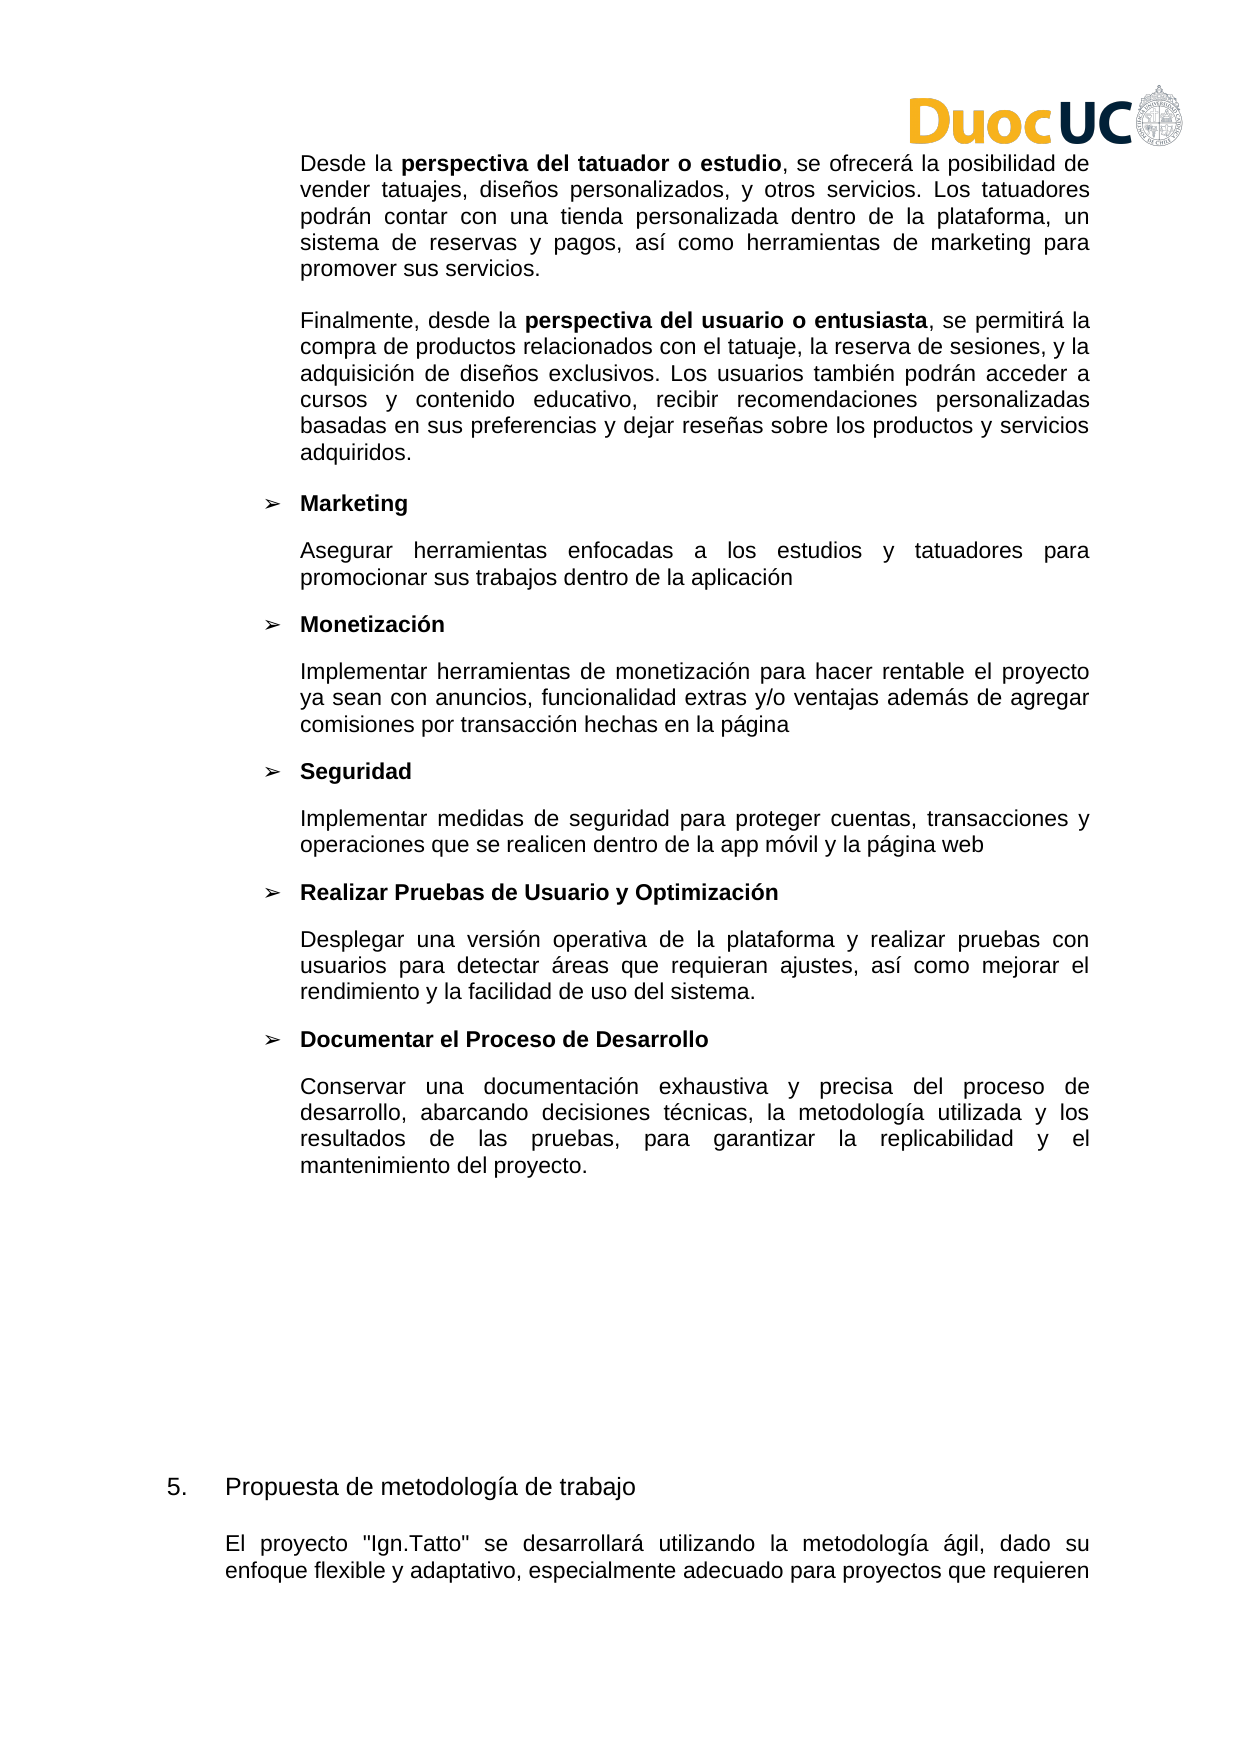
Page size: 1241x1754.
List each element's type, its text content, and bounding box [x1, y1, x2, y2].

subtitle Propuesta de metodología de trabajo [187, 1472, 1090, 1501]
picture [906, 81, 1186, 150]
text Desde la perspectiva del tatuador o estudio, se ofrecerá la posibilidad de vender tatuajes, diseños personalizados, y otros servicios. Los tatuadores podrán contar con una tienda personalizada dentro de la plataforma, un sistema de reservas y pagos, así como herramientas de marketing para promover sus servicios. [300, 150, 1090, 282]
text Conservar una documentación exhaustiva y precisa del proceso de desarrollo, abarcando decisiones técnicas, la metodología utilizada y los resultados de las pruebas, para garantizar la replicabilidad y el mantenimiento del proyecto. [300, 1073, 1090, 1178]
list Documentar el Proceso de Desarrollo [262, 1026, 1090, 1052]
list Realizar Pruebas de Usuario y Optimización [262, 878, 1090, 905]
list Marketing [262, 490, 1090, 516]
text Asegurar herramientas enfocadas a los estudios y tatuadores para promocionar sus trabajos dentro de la aplicación [300, 537, 1090, 590]
list Monetización [262, 611, 1090, 637]
text Implementar herramientas de monetización para hacer rentable el proyecto ya sean con anuncios, funcionalidad extras y/o ventajas además de agregar comisiones por transacción hechas en la página [300, 658, 1090, 737]
list Seguridad [262, 758, 1090, 784]
text Finalmente, desde la perspectiva del usuario o entusiasta, se permitirá la compra de productos relacionados con el tatuaje, la reserva de sesiones, y la adquisición de diseños exclusivos. Los usuarios también podrán acceder a cursos y contenido educativo, recibir recomendaciones personalizadas basadas en sus preferencias y dejar reseñas sobre los productos y servicios adquiridos. [300, 307, 1090, 465]
text Desplegar una versión operativa de la plataforma y realizar pruebas con usuarios para detectar áreas que requieran ajustes, así como mejorar el rendimiento y la facilidad de uso del sistema. [300, 926, 1090, 1005]
text Implementar medidas de seguridad para proteger cuentas, transacciones y operaciones que se realicen dentro de la app móvil y la página web [300, 805, 1090, 858]
